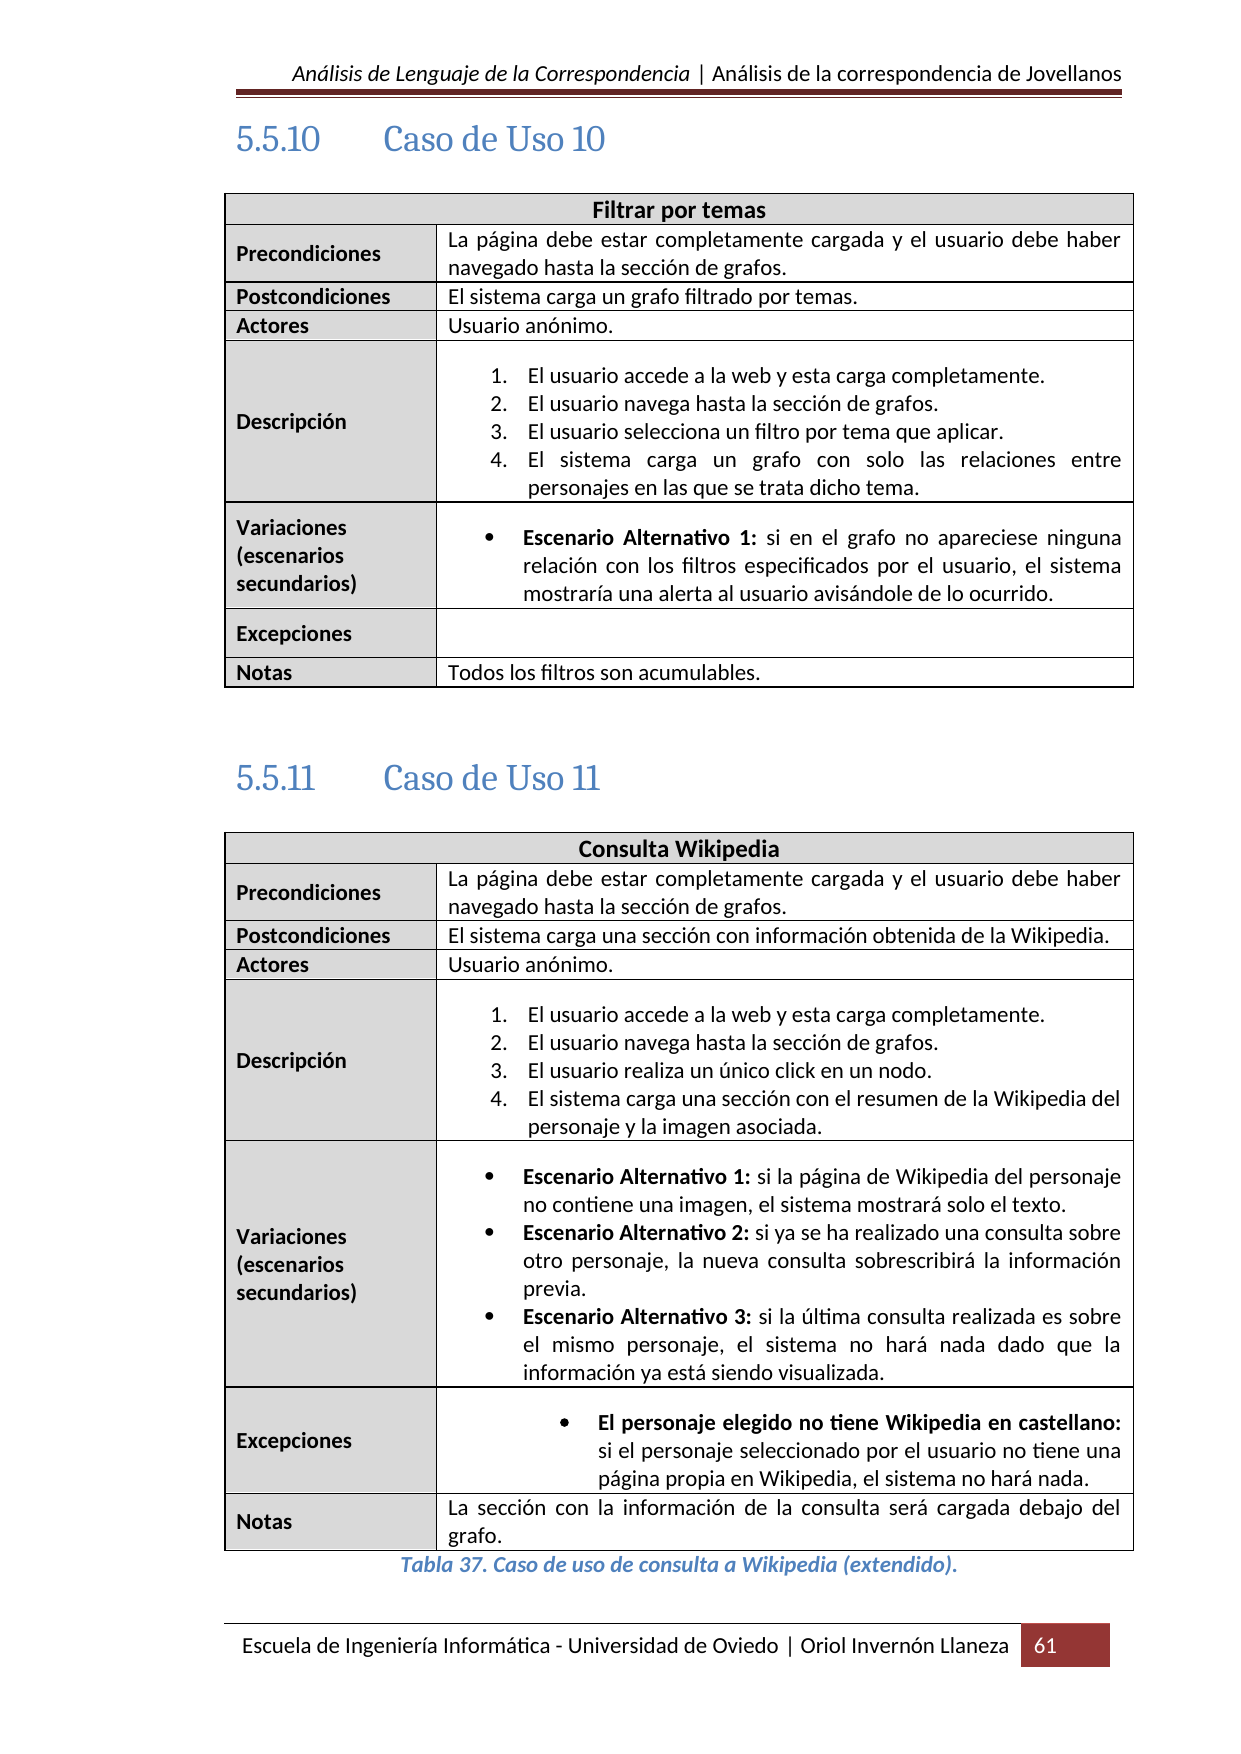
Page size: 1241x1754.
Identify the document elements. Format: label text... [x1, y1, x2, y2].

table_cell El usuario accede a la web y esta carga completamente. El usuario navega hasta la sección de grafos. El usuario realiza un único click en un nodo. El sistema carga una sección con el resumen de la Wikipedia del personaje y la imagen asociada. [437, 980, 1133, 1140]
table_cell Todos los filtros son acumulables. [437, 658, 1133, 686]
table_cell La página debe estar completamente cargada y el usuario debe haber navegado hasta la sección de grafos. [437, 864, 1133, 920]
table_cell Escenario Alternativo 1: si la página de Wikipedia del personaje no contiene una imagen, el sistema mostrará solo el texto. Escenario Alternativo 2: si ya se ha realizado una consulta sobre otro personaje, la nueva consulta sobrescribirá la información previa. Escenario Alternativo 3: si la última consulta realizada es sobre el mismo personaje, el sistema no hará nada dado que la información ya está siendo visualizada. [437, 1141, 1133, 1386]
table_header Consulta Wikipedia [226, 833, 1133, 863]
table_cell Notas [226, 658, 436, 686]
table_cell El personaje elegido no tiene Wikipedia en castellano: si el personaje seleccionado por el usuario no tiene una página propia en Wikipedia, el sistema no hará nada. [437, 1388, 1133, 1492]
table_cell Actores [226, 311, 436, 339]
table_cell Escenario Alternativo 1: si en el grafo no apareciese ninguna relación con los filtros especificados por el usuario, el sistema mostraría una alerta al usuario avisándole de lo ocurrido. [437, 503, 1133, 607]
subtitle Caso de Uso 11 [236, 757, 1122, 800]
table_cell Precondiciones [226, 225, 436, 281]
table_cell Usuario anónimo. [437, 311, 1133, 339]
table_cell Excepciones [226, 609, 436, 657]
table_cell Precondiciones [226, 864, 436, 920]
table_cell El usuario accede a la web y esta carga completamente. El usuario navega hasta la sección de grafos. El usuario selecciona un filtro por tema que aplicar. El sistema carga un grafo con solo las relaciones entre personajes en las que se trata dicho tema. [437, 341, 1133, 501]
table_cell Postcondiciones [226, 921, 436, 949]
table_cell Variaciones (escenarios secundarios) [226, 1141, 436, 1386]
table_cell [437, 609, 1133, 657]
table_cell Descripción [226, 341, 436, 501]
text Tabla 37. Caso de uso de consulta a Wikipedia (extendido). [236, 1551, 1122, 1578]
table_header Filtrar por temas [226, 194, 1133, 224]
table_cell Postcondiciones [226, 283, 436, 310]
table_cell Variaciones (escenarios secundarios) [226, 503, 436, 607]
table_cell Excepciones [226, 1388, 436, 1492]
table_cell El sistema carga un grafo filtrado por temas. [437, 283, 1133, 310]
subtitle Caso de Uso 10 [236, 118, 1122, 161]
table_cell El sistema carga una sección con información obtenida de la Wikipedia. [437, 921, 1133, 949]
table_cell Usuario anónimo. [437, 950, 1133, 978]
table_cell Descripción [226, 980, 436, 1140]
table_cell Notas [226, 1494, 436, 1549]
table_cell La sección con la información de la consulta será cargada debajo del grafo. [437, 1494, 1133, 1549]
table_cell La página debe estar completamente cargada y el usuario debe haber navegado hasta la sección de grafos. [437, 225, 1133, 281]
table_cell Actores [226, 950, 436, 978]
